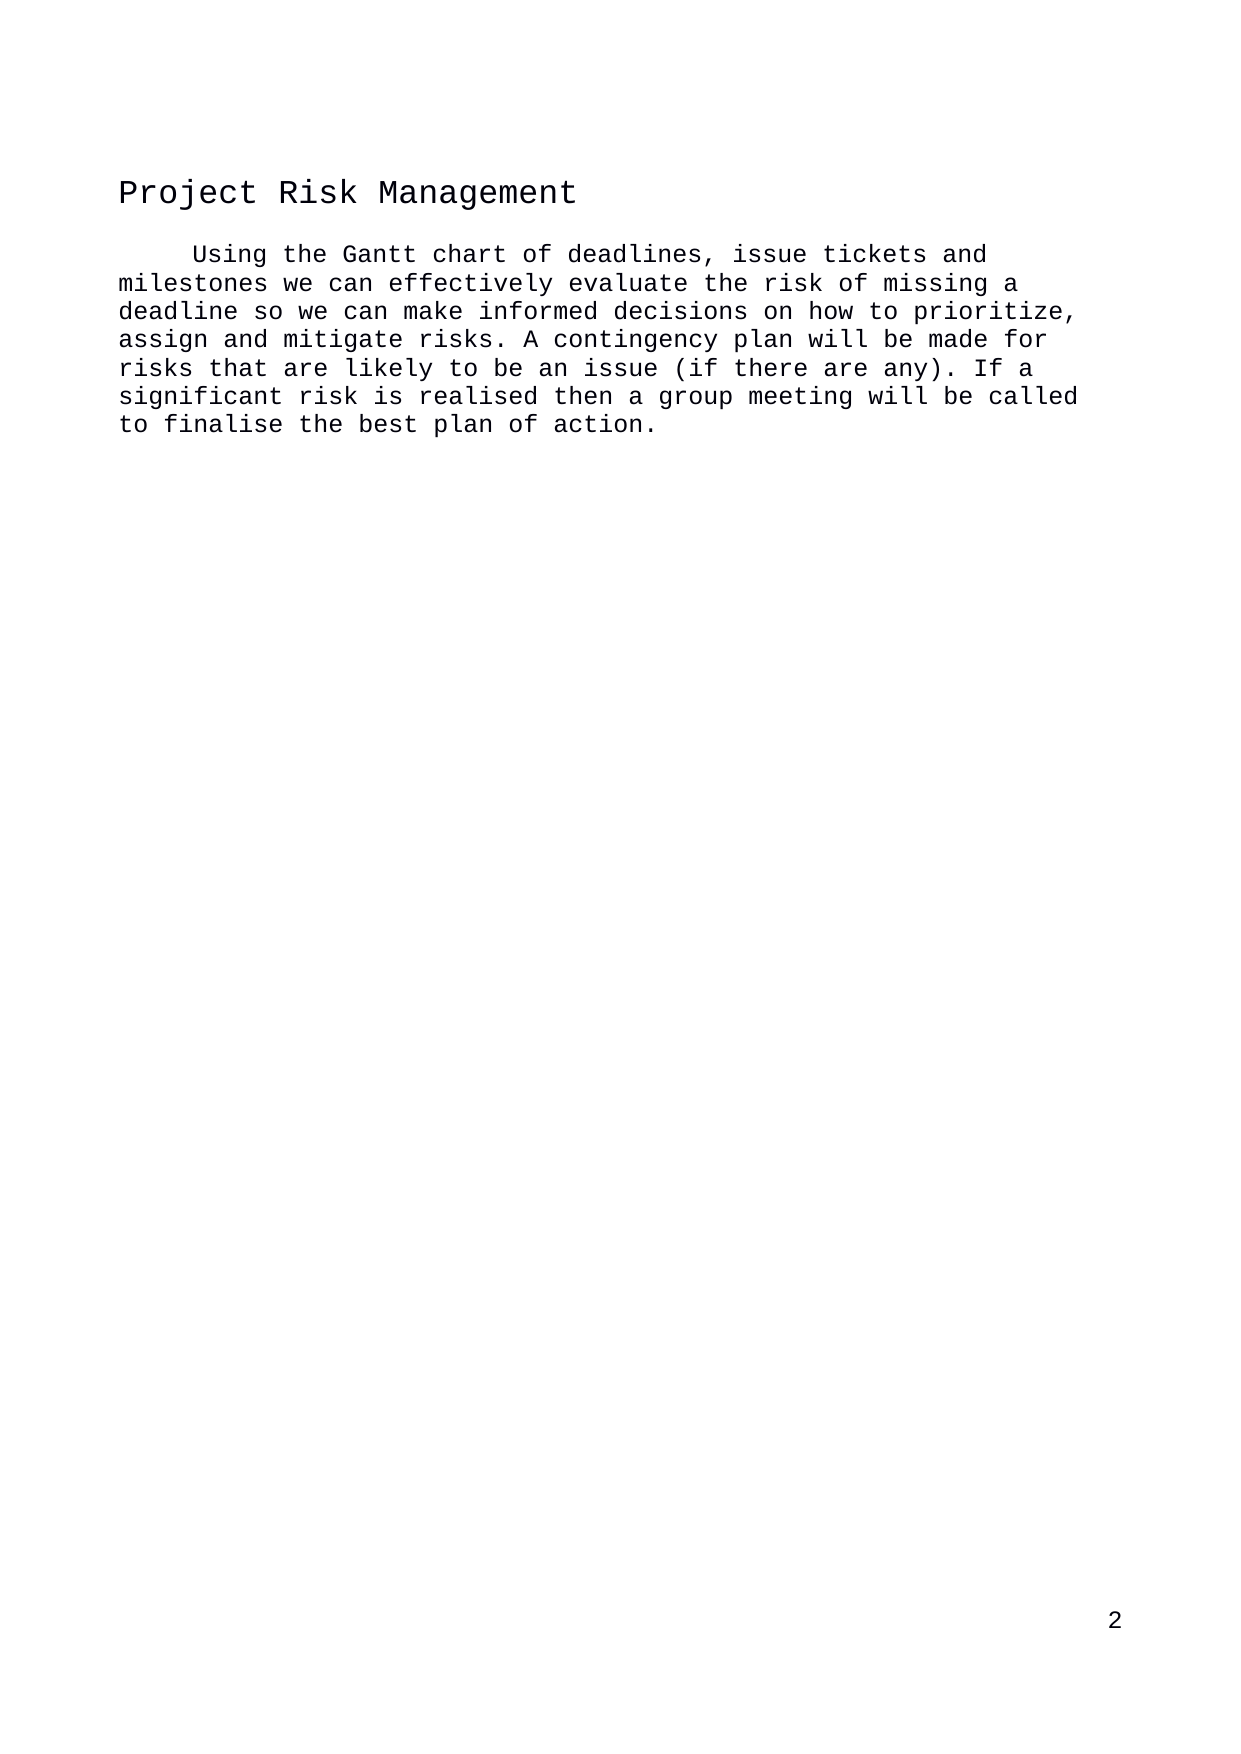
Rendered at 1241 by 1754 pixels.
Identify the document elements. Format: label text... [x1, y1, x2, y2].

text Project Risk Management [118, 176, 1122, 214]
text Using the Gantt chart of deadlines, issue tickets and milestones we can effectively evaluate the risk of missing a deadline so we can make informed decisions on how to prioritize, assign and mitigate risks. A contingency plan will be made for risks that are likely to be an issue (if there are any). If a significant risk is realised then a group meeting will be called to finalise the best plan of action. [118, 242, 1122, 440]
